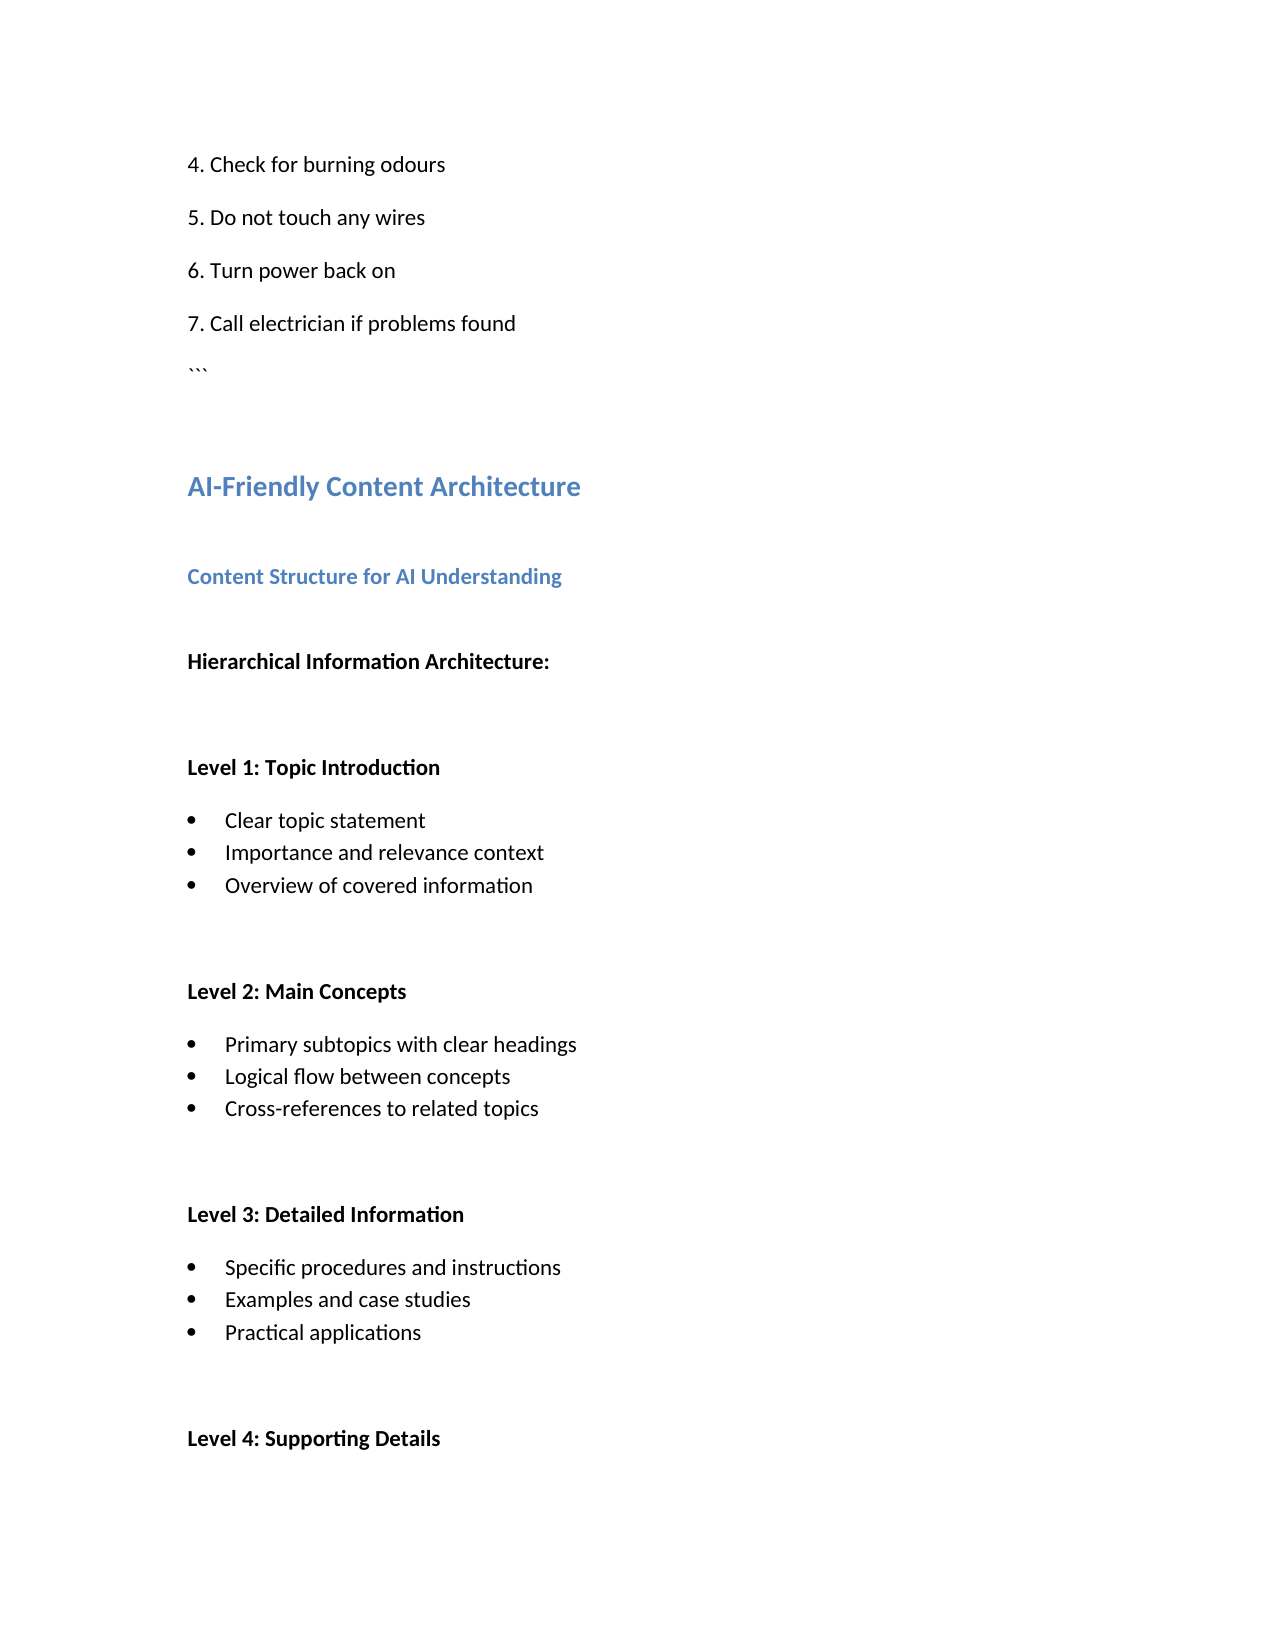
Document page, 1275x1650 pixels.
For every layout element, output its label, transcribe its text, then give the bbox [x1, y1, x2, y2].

text ``` [187, 362, 1087, 390]
list Cross-references to related topics [187, 1094, 1087, 1122]
list Specific procedures and instructions [187, 1253, 1087, 1281]
list Logical flow between concepts [187, 1062, 1087, 1090]
text Level 2: Main Concepts [187, 977, 1087, 1005]
list Clear topic statement [187, 806, 1087, 834]
list Practical applications [187, 1318, 1087, 1346]
text Hierarchical Information Architecture: [187, 647, 1087, 675]
list Examples and case studies [187, 1285, 1087, 1313]
text 7. Call electrician if problems found [187, 309, 1087, 337]
subtitle AI-Friendly Content Architecture [187, 468, 1087, 504]
text 6. Turn power back on [187, 256, 1087, 284]
list Primary subtopics with clear headings [187, 1030, 1087, 1058]
list Overview of covered information [187, 871, 1087, 899]
text 4. Check for burning odours [187, 150, 1087, 178]
text 5. Do not touch any wires [187, 203, 1087, 231]
list Importance and relevance context [187, 838, 1087, 867]
text Level 3: Detailed Information [187, 1200, 1087, 1228]
text Level 4: Supporting Details [187, 1424, 1087, 1452]
subtitle Content Structure for AI Understanding [187, 562, 1087, 590]
text Level 1: Topic Introduction [187, 753, 1087, 781]
